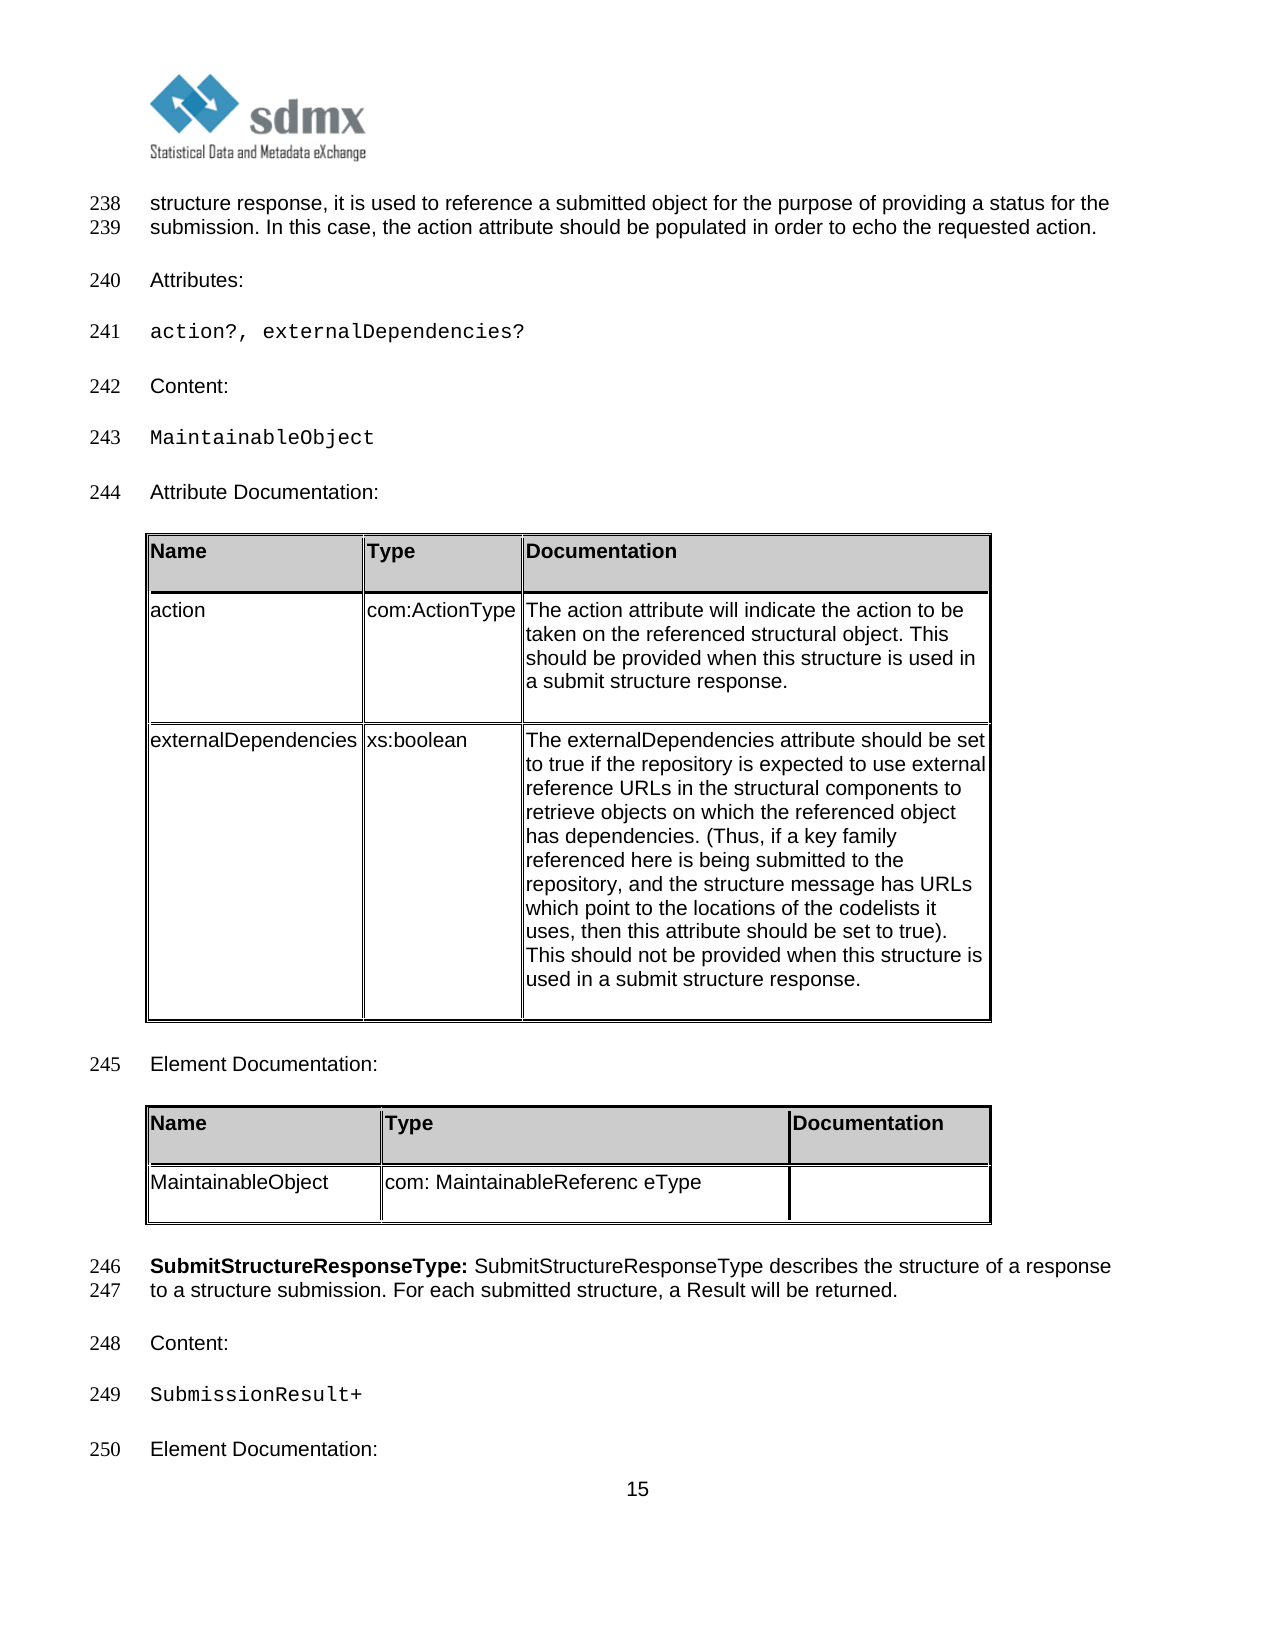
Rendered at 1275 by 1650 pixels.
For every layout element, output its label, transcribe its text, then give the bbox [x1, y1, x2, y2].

table_cell externalDependencies [149, 721, 363, 1019]
table_cell com:ActionType [365, 594, 521, 721]
table_header Name [149, 1108, 381, 1163]
table_header Name [149, 536, 363, 591]
table_cell action [149, 591, 362, 721]
text Attribute Documentation: [150, 479, 1125, 503]
text Element Documentation: [150, 1437, 1125, 1461]
text SubmitStructureResponseType: SubmitStructureResponseType describes the structure of a response to a structure submission. For each submitted structure, a Result will be returned. [150, 1254, 1125, 1302]
table_header Type [381, 1108, 789, 1163]
table_cell [789, 1163, 990, 1222]
text action?, externalDependencies? [150, 321, 1125, 344]
table_cell com: MaintainableReferenc eType [381, 1167, 789, 1222]
text MaintainableObject [150, 427, 1125, 450]
text Content: [150, 373, 1125, 397]
text Content: [150, 1331, 1125, 1355]
table_cell The action attribute will indicate the action to be taken on the referenced structural object. This should be provided when this structure is used in a submit structure response. [524, 591, 989, 721]
table_cell xs:boolean [364, 725, 522, 1019]
text Attributes: [150, 268, 1125, 292]
table_header Documentation [523, 536, 989, 591]
text SubmissionResult+ [150, 1384, 1125, 1408]
table_header Type [364, 536, 522, 591]
text Element Documentation: [150, 1052, 1125, 1076]
table_cell MaintainableObject [149, 1163, 381, 1222]
table_cell The externalDependencies attribute should be set to true if the repository is expected to use external reference URLs in the structural components to retrieve objects on which the referenced object has dependencies. (Thus, if a key family referenced here is being submitted to the repository, and the structure message has URLs which point to the locations of the codelists it uses, then this attribute should be set to true). This should not be provided when this structure is used in a submit structure response. [523, 721, 990, 1019]
table_header Documentation [789, 1108, 989, 1163]
picture [150, 74, 372, 164]
